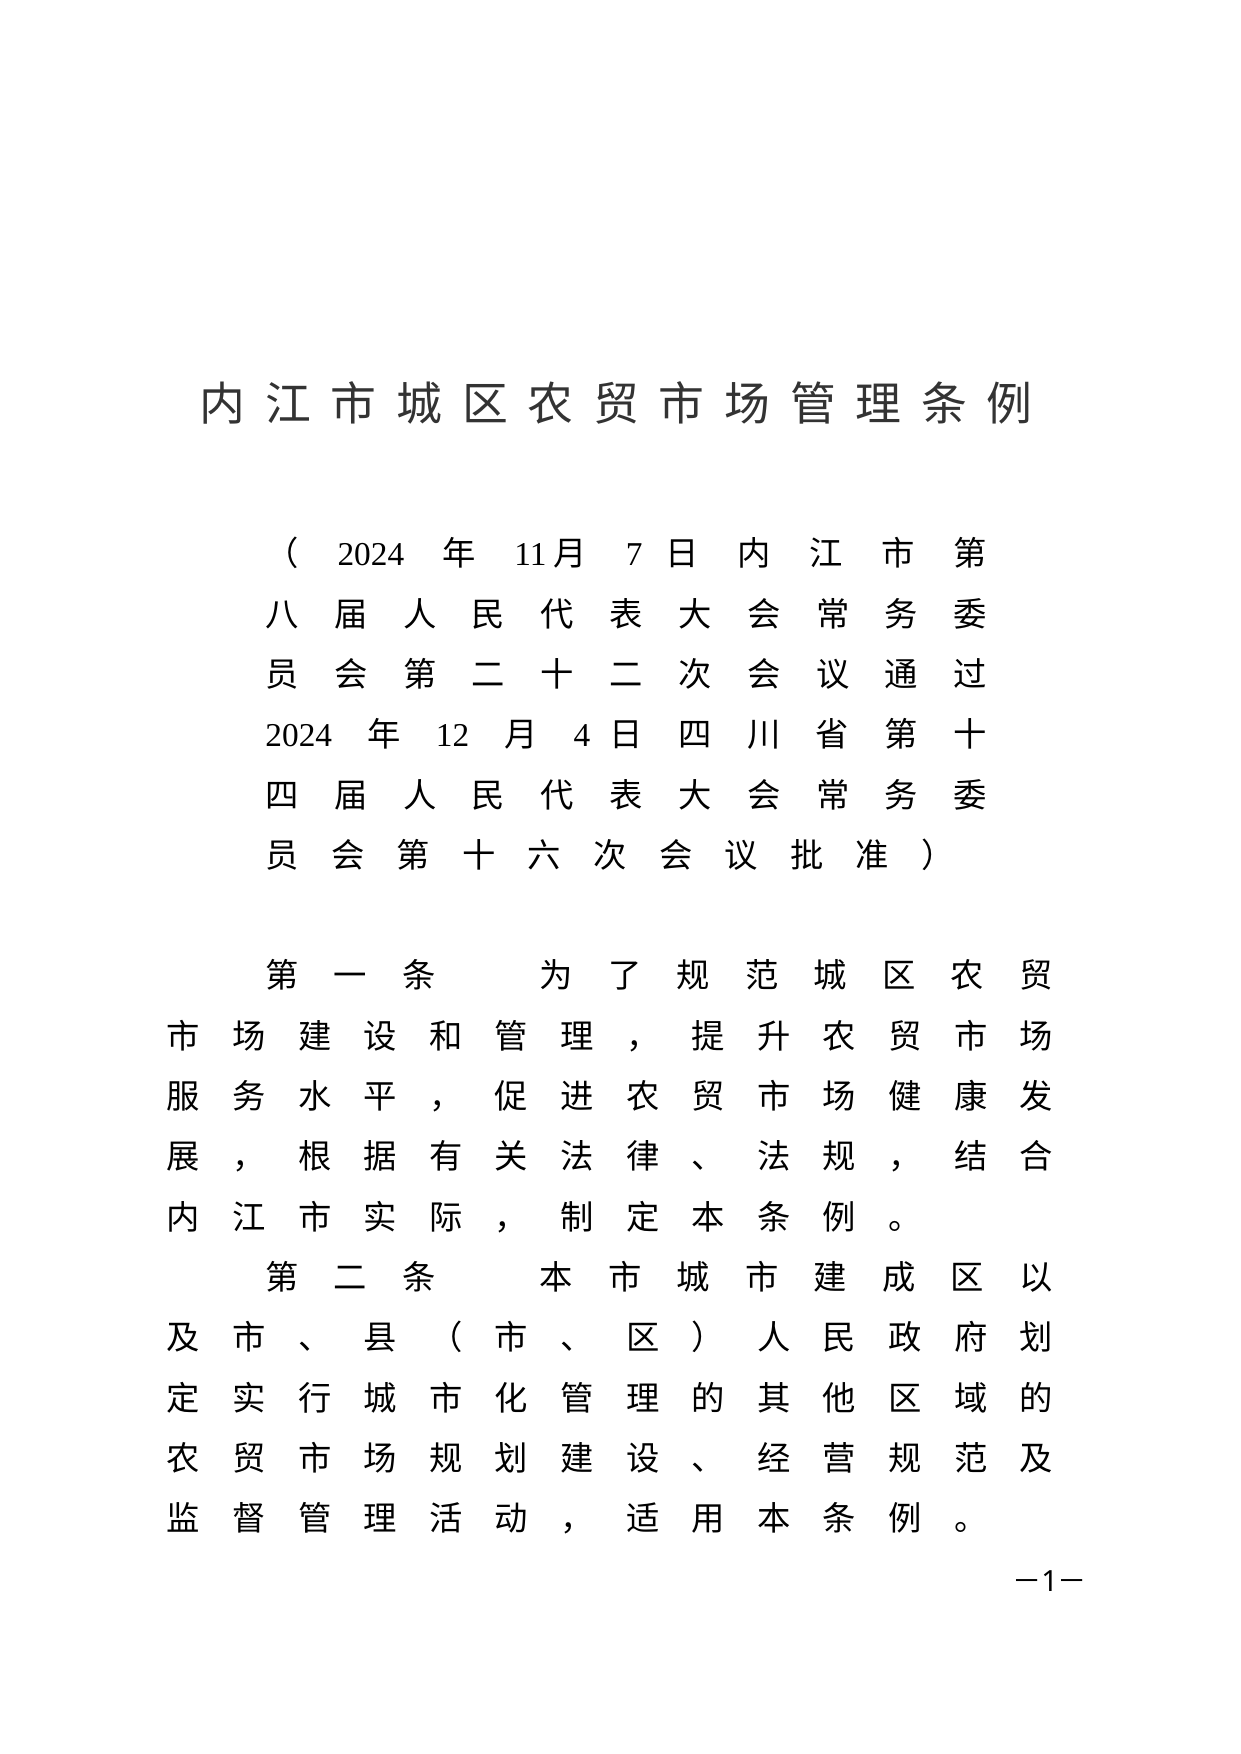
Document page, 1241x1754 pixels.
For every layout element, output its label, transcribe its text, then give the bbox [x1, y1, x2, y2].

text （2024年11月7日内江市第八届人民代表大会常务委员会第二十二次会议通过 2024年12月4日四川省第十四届人民代表大会常务委员会第十六次会议批准） [232, 521, 1019, 883]
text 第一条 为了规范城区农贸市场建设和管理，提升农贸市场服务水平，促进农贸市场健康发展，根据有关法律、法规，结合内江市实际，制定本条例。 [167, 943, 1085, 1245]
text 第二条 本市城市建成区以及市、县（市、区）人民政府划定实行城市化管理的其他区域的农贸市场规划建设、经营规范及监督管理活动，适用本条例。 [167, 1245, 1085, 1546]
text 内江市城区农贸市场管理条例 [167, 340, 1085, 461]
